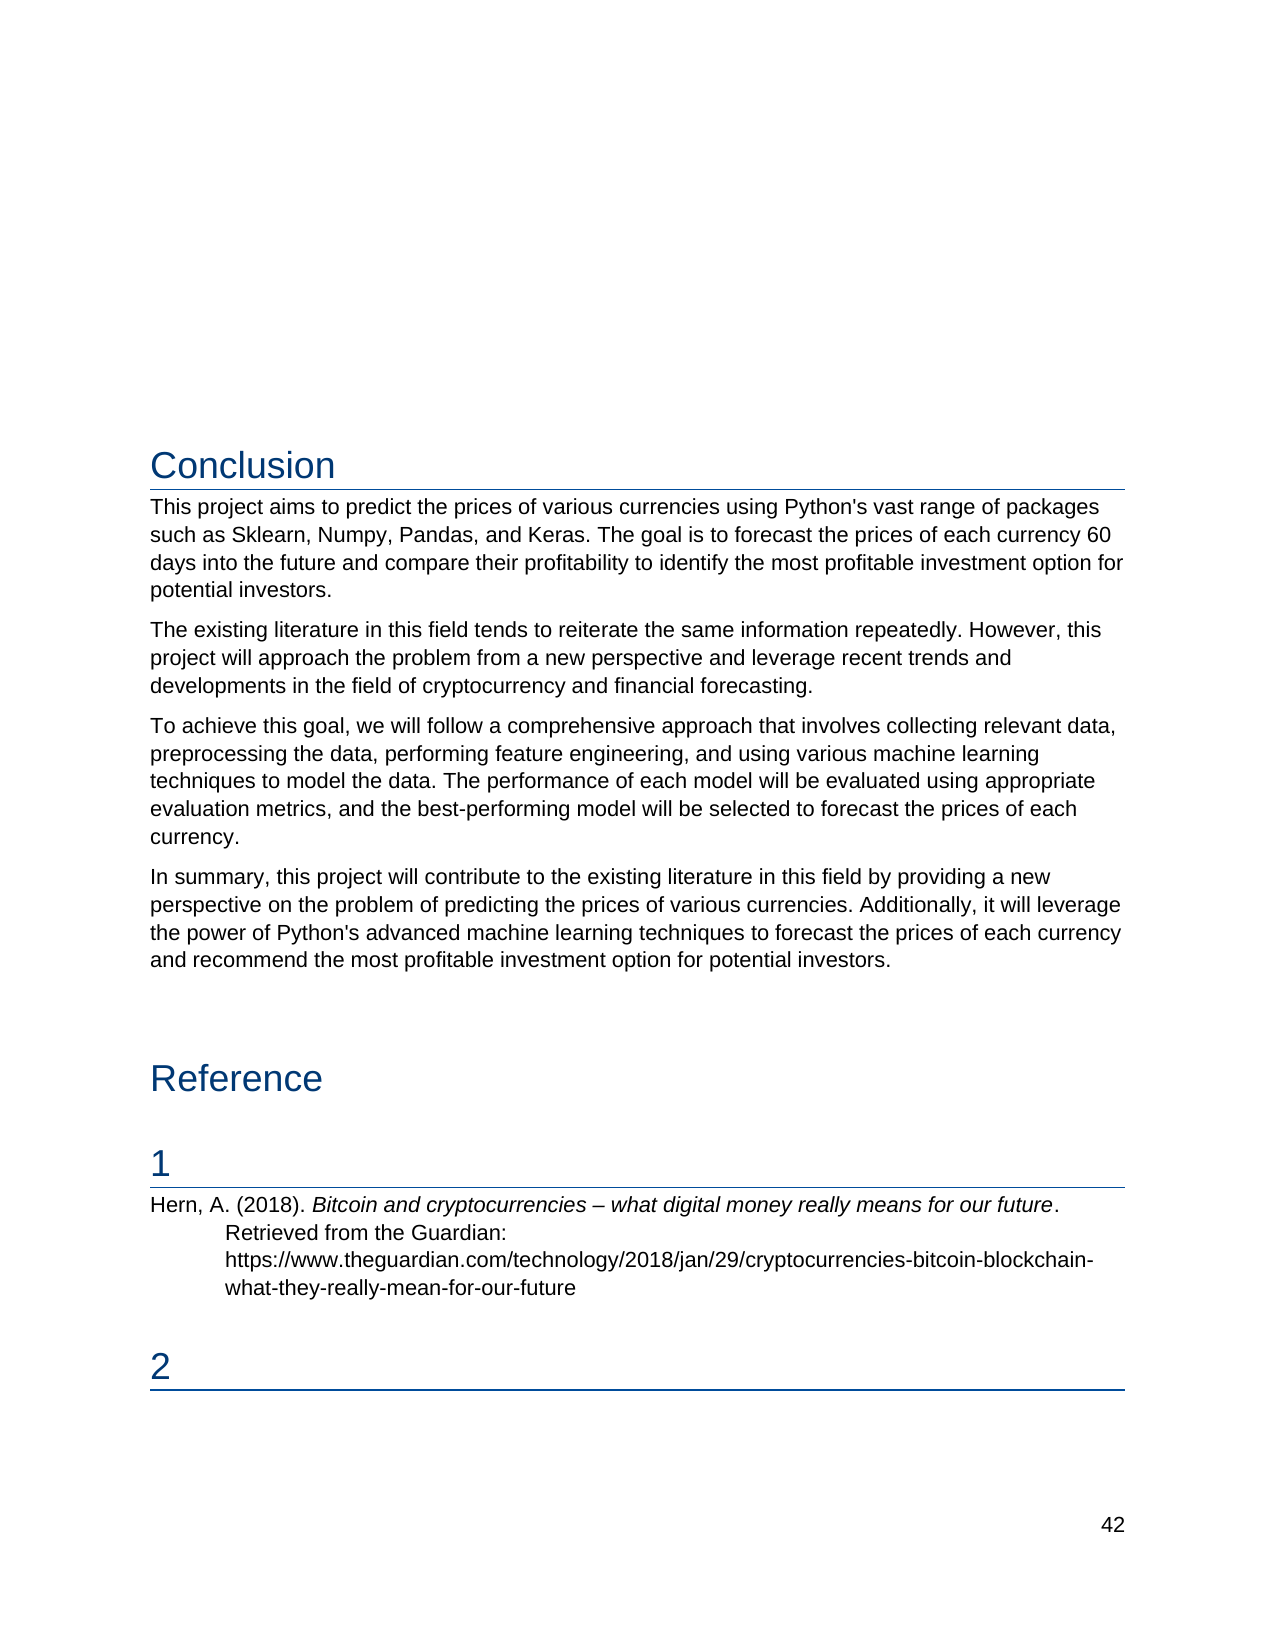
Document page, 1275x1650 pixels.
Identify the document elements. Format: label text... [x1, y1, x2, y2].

subtitle Conclusion [150, 443, 1125, 489]
text To achieve this goal, we will follow a comprehensive approach that involves collecting relevant data, preprocessing the data, performing feature engineering, and using various machine learning techniques to model the data. The performance of each model will be evaluated using appropriate evaluation metrics, and the best-performing model will be selected to forecast the prices of each currency. [150, 713, 1125, 849]
text This project aims to predict the prices of various currencies using Python's vast range of packages such as Sklearn, Numpy, Pandas, and Keras. The goal is to forecast the prices of each currency 60 days into the future and compare their profitability to identify the most profitable investment option for potential investors. [150, 494, 1125, 602]
text In summary, this project will contribute to the existing literature in this field by providing a new perspective on the problem of predicting the prices of various currencies. Additionally, it will leverage the power of Python's advanced machine learning techniques to forecast the prices of each currency and recommend the most profitable investment option for potential investors. [150, 864, 1125, 972]
subtitle Reference [150, 1057, 1125, 1100]
text The existing literature in this field tends to reiterate the same information repeatedly. However, this project will approach the problem from a new perspective and leverage recent trends and developments in the field of cryptocurrency and financial forecasting. [150, 617, 1125, 698]
